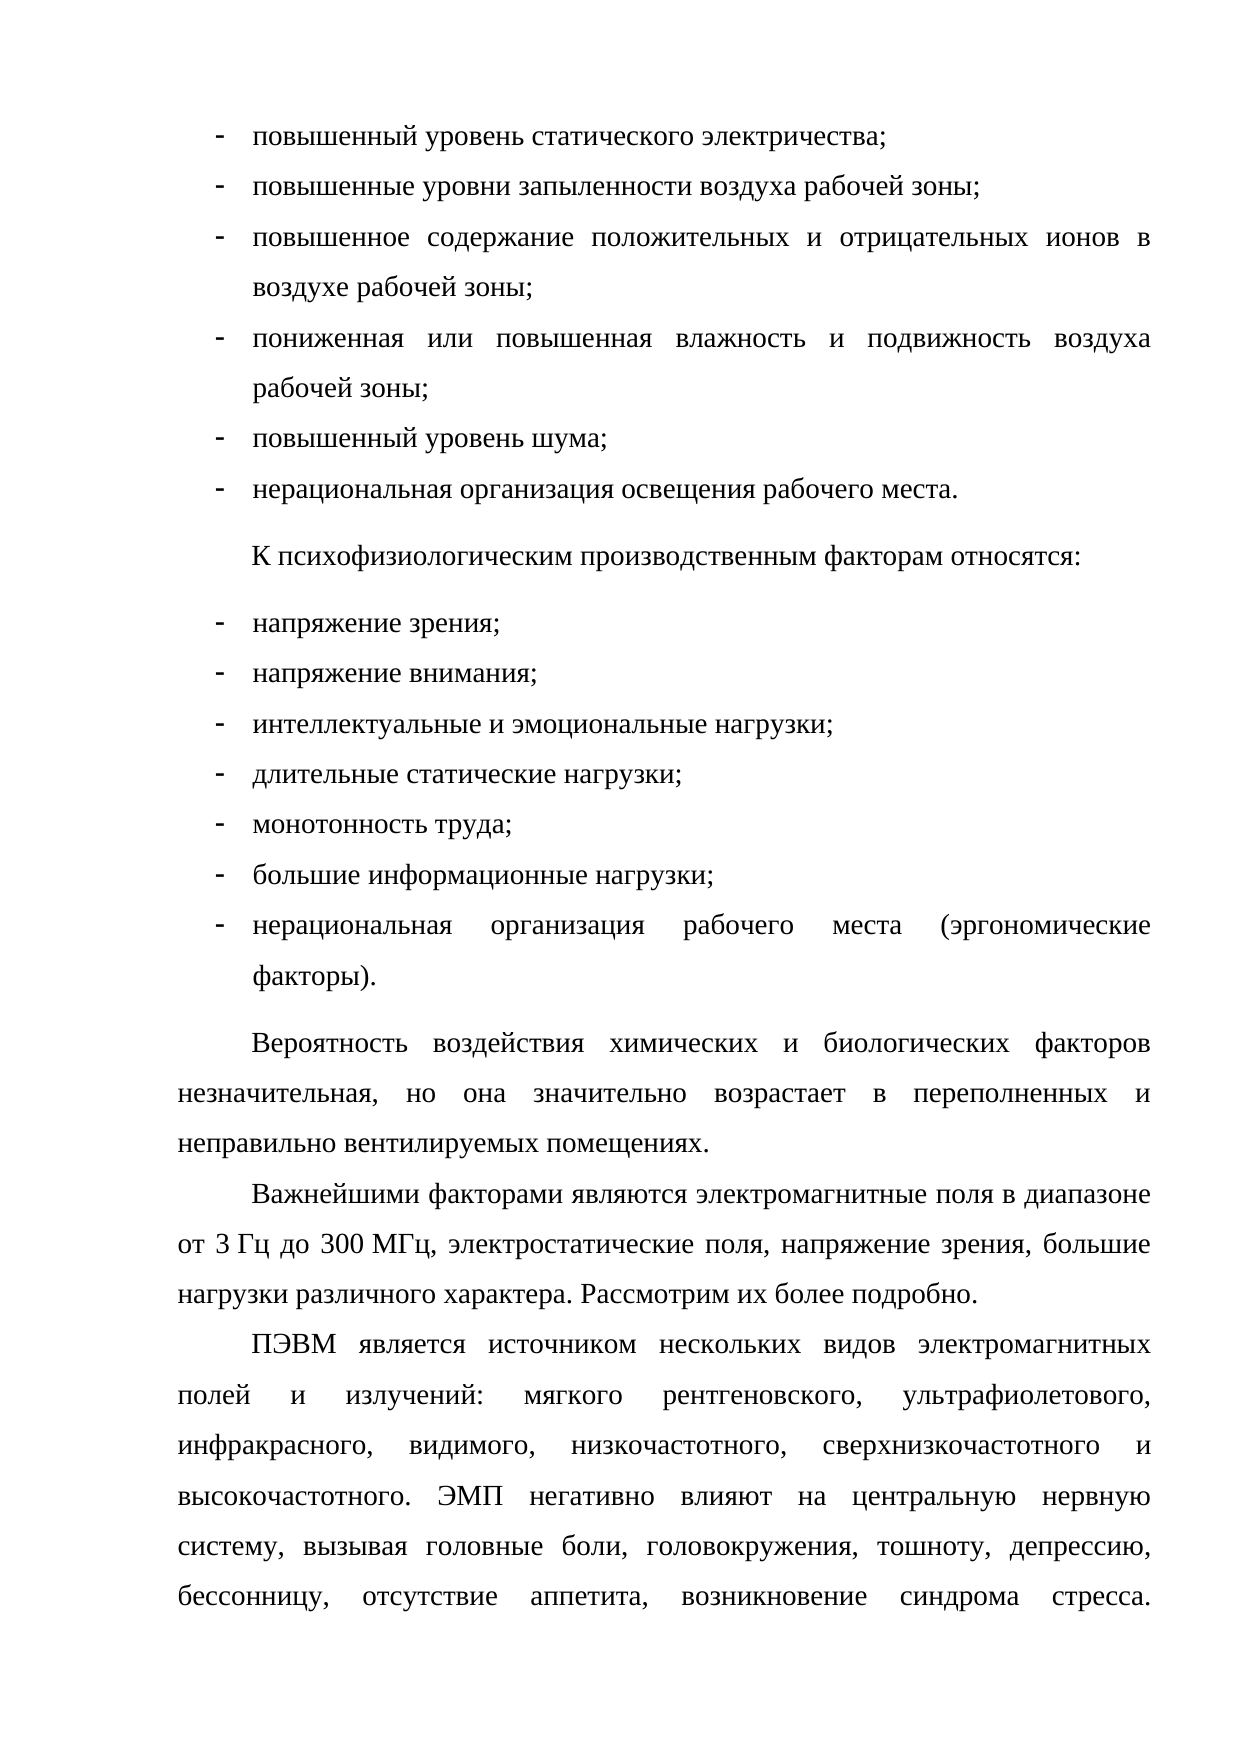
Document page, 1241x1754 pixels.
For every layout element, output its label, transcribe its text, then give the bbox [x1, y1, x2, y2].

list напряжение внимания; [215, 655, 1152, 689]
list длительные статические нагрузки; [215, 756, 1152, 790]
list повышенное содержание положительных и отрицательных ионов в воздухе рабочей зоны; [215, 219, 1152, 303]
list повышенный уровень шума; [215, 420, 1152, 454]
text Важнейшими факторами являются электромагнитные поля в диапазоне от 3 Гц до 300 МГц, электростатические поля, напряжение зрения, большие нагрузки различного характера. Рассмотрим их более подробно. [177, 1176, 1152, 1310]
list монотонность труда; [215, 807, 1152, 840]
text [177, 1327, 1152, 1612]
list пониженная или повышенная влажность и подвижность воздуха рабочей зоны; [215, 320, 1152, 404]
list нерациональная организация рабочего места (эргономические факторы). [215, 907, 1152, 991]
list большие информационные нагрузки; [215, 857, 1152, 891]
text К психофизиологическим производственным факторам относятся: [177, 538, 1152, 571]
list интеллектуальные и эмоциональные нагрузки; [215, 706, 1152, 739]
text Вероятность воздействия химических и биологических факторов незначительная, но она значительно возрастает в переполненных и неправильно вентилируемых помещениях. [177, 1025, 1152, 1159]
list нерациональная организация освещения рабочего места. [215, 471, 1152, 504]
list повышенные уровни запыленности воздуха рабочей зоны; [215, 168, 1152, 202]
list повышенный уровень статического электричества; [215, 118, 1152, 152]
list напряжение зрения; [215, 605, 1152, 638]
